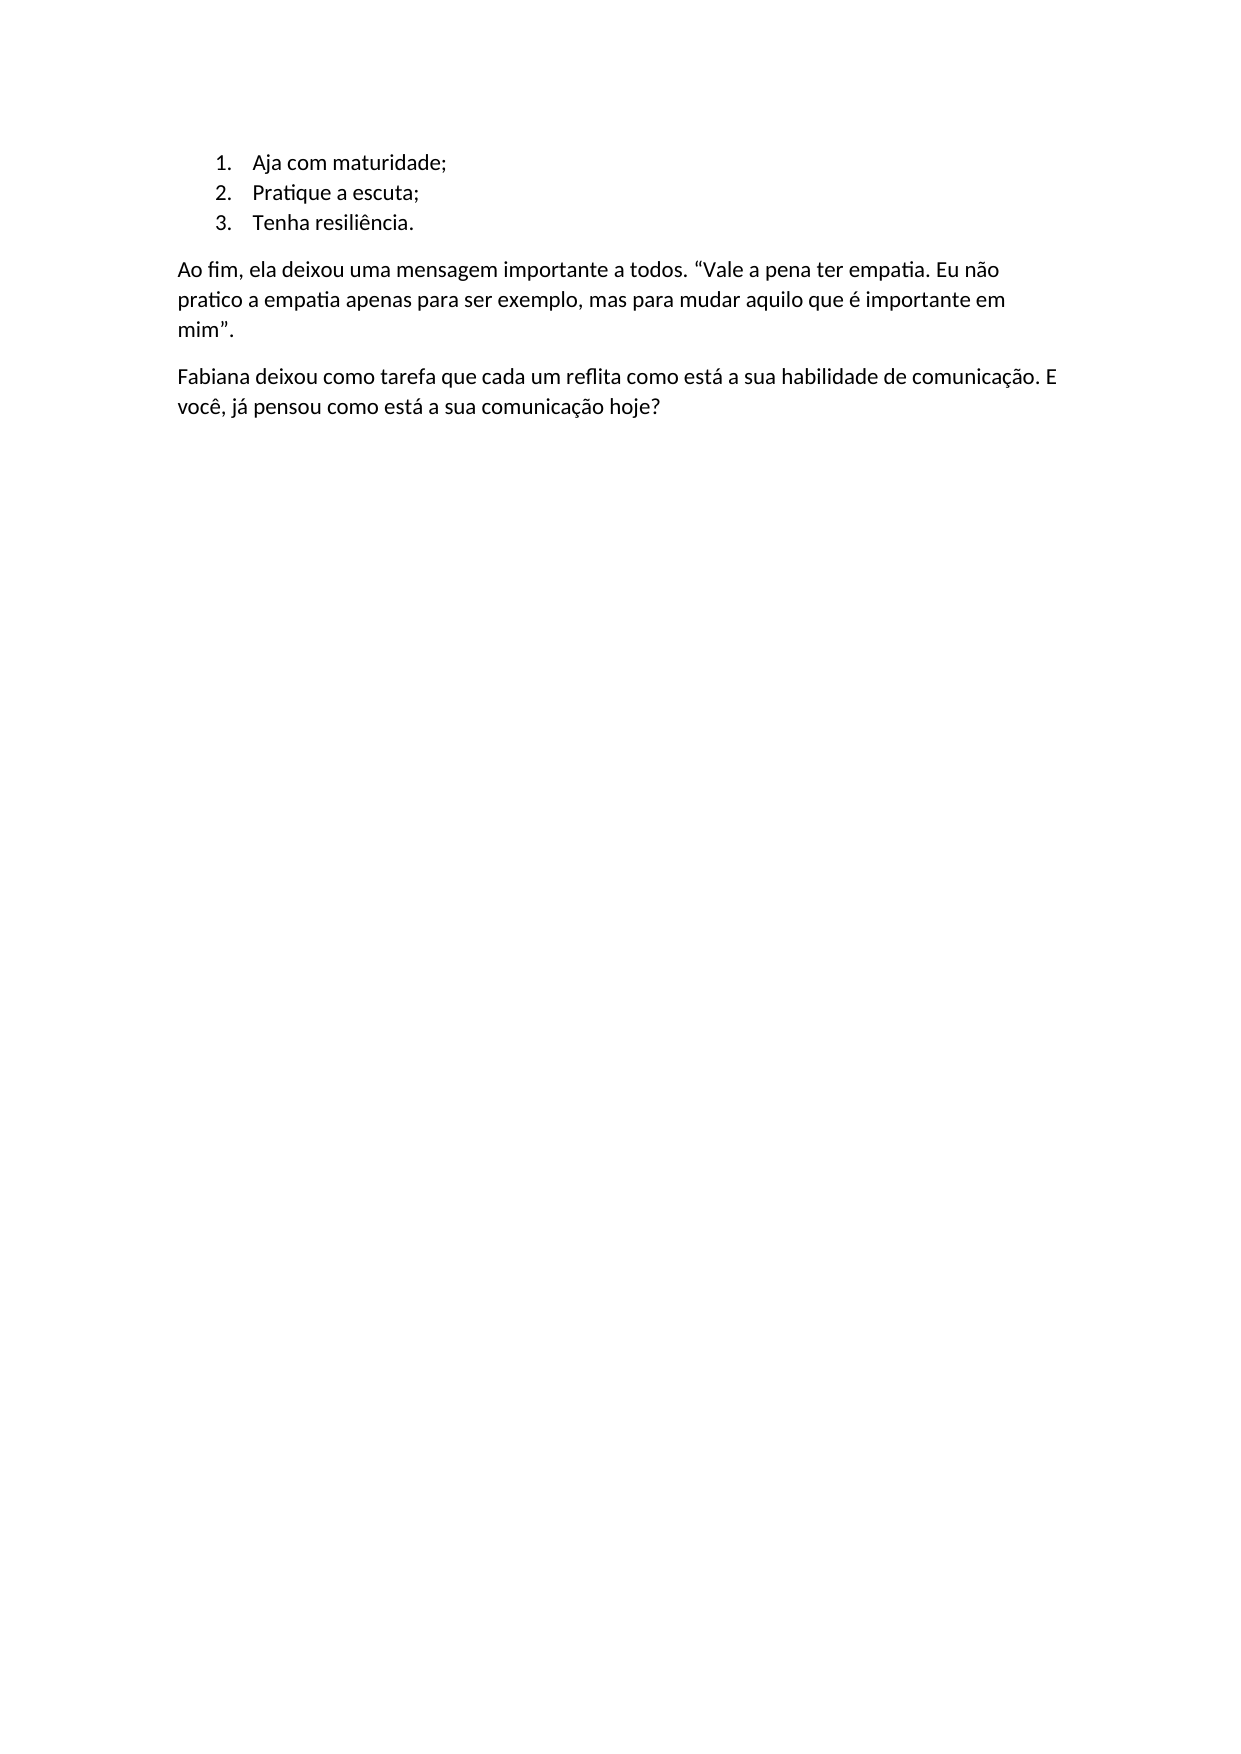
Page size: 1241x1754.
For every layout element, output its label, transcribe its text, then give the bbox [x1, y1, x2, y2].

list Pratique a escuta; [215, 178, 1063, 206]
list Aja com maturidade; [215, 148, 1063, 176]
text Ao fim, ela deixou uma mensagem importante a todos. “Vale a pena ter empatia. Eu não pratico a empatia apenas para ser exemplo, mas para mudar aquilo que é importante em mim”. [177, 255, 1063, 343]
list Tenha resiliência. [215, 208, 1063, 236]
text Fabiana deixou como tarefa que cada um reflita como está a sua habilidade de comunicação. E você, já pensou como está a sua comunicação hoje? [177, 362, 1063, 420]
